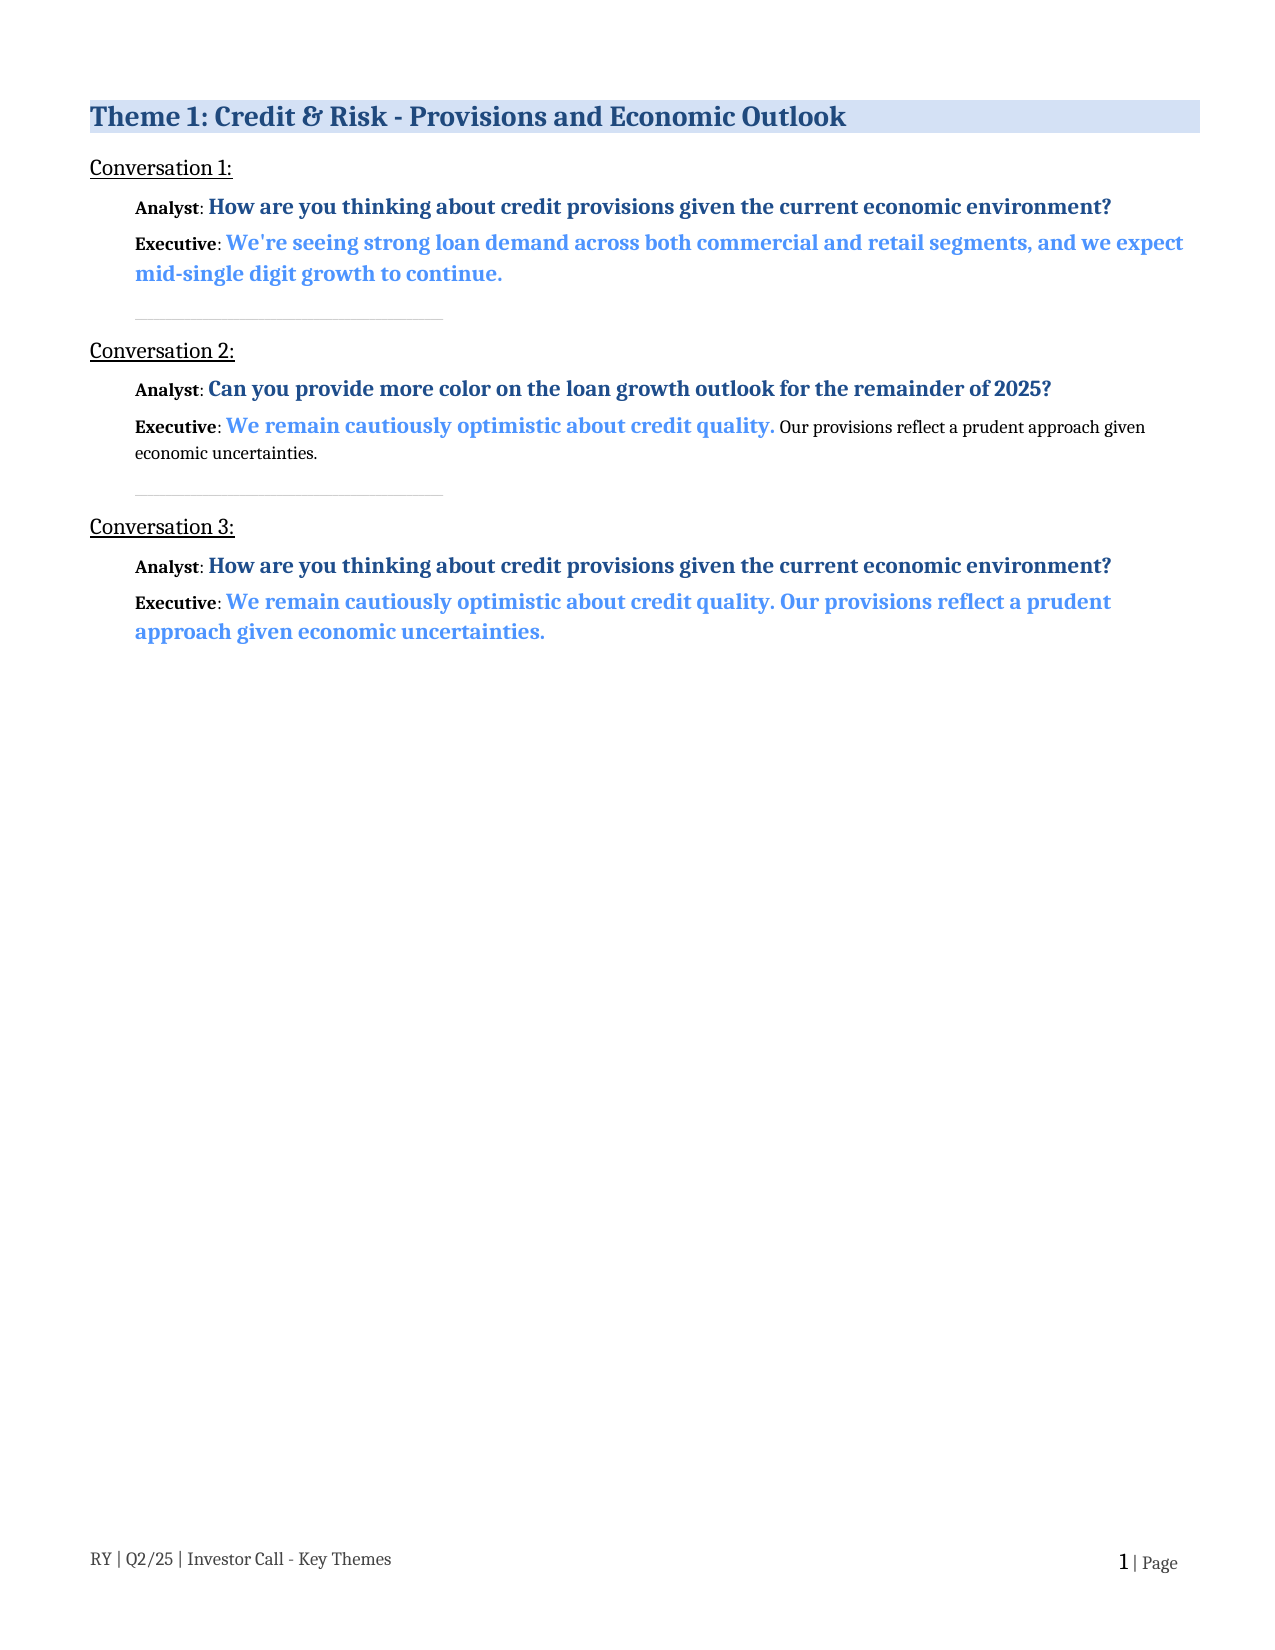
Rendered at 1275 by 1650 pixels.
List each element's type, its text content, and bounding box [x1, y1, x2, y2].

text Conversation 1: [90, 155, 1200, 182]
text Analyst: How are you thinking about credit provisions given the current economic environment? [135, 552, 1200, 579]
text Executive: We remain cautiously optimistic about credit quality. Our provisions reflect a prudent approach given economic uncertainties. [135, 589, 1200, 646]
text __________________________________________________ [135, 303, 1200, 322]
text Analyst: How are you thinking about credit provisions given the current economic environment? [135, 194, 1200, 220]
text Theme 1: Credit & Risk - Provisions and Economic Outlook [90, 100, 1200, 133]
text __________________________________________________ [135, 479, 1200, 499]
text Executive: We remain cautiously optimistic about credit quality. Our provisions reflect a prudent approach given economic uncertainties. [135, 413, 1200, 464]
text Conversation 2: [90, 338, 1200, 364]
text Analyst: Can you provide more color on the loan growth outlook for the remainder of 2025? [135, 376, 1200, 402]
text Conversation 3: [90, 514, 1200, 540]
text Executive: We're seeing strong loan demand across both commercial and retail segments, and we expect mid-single digit growth to continue. [135, 230, 1200, 287]
